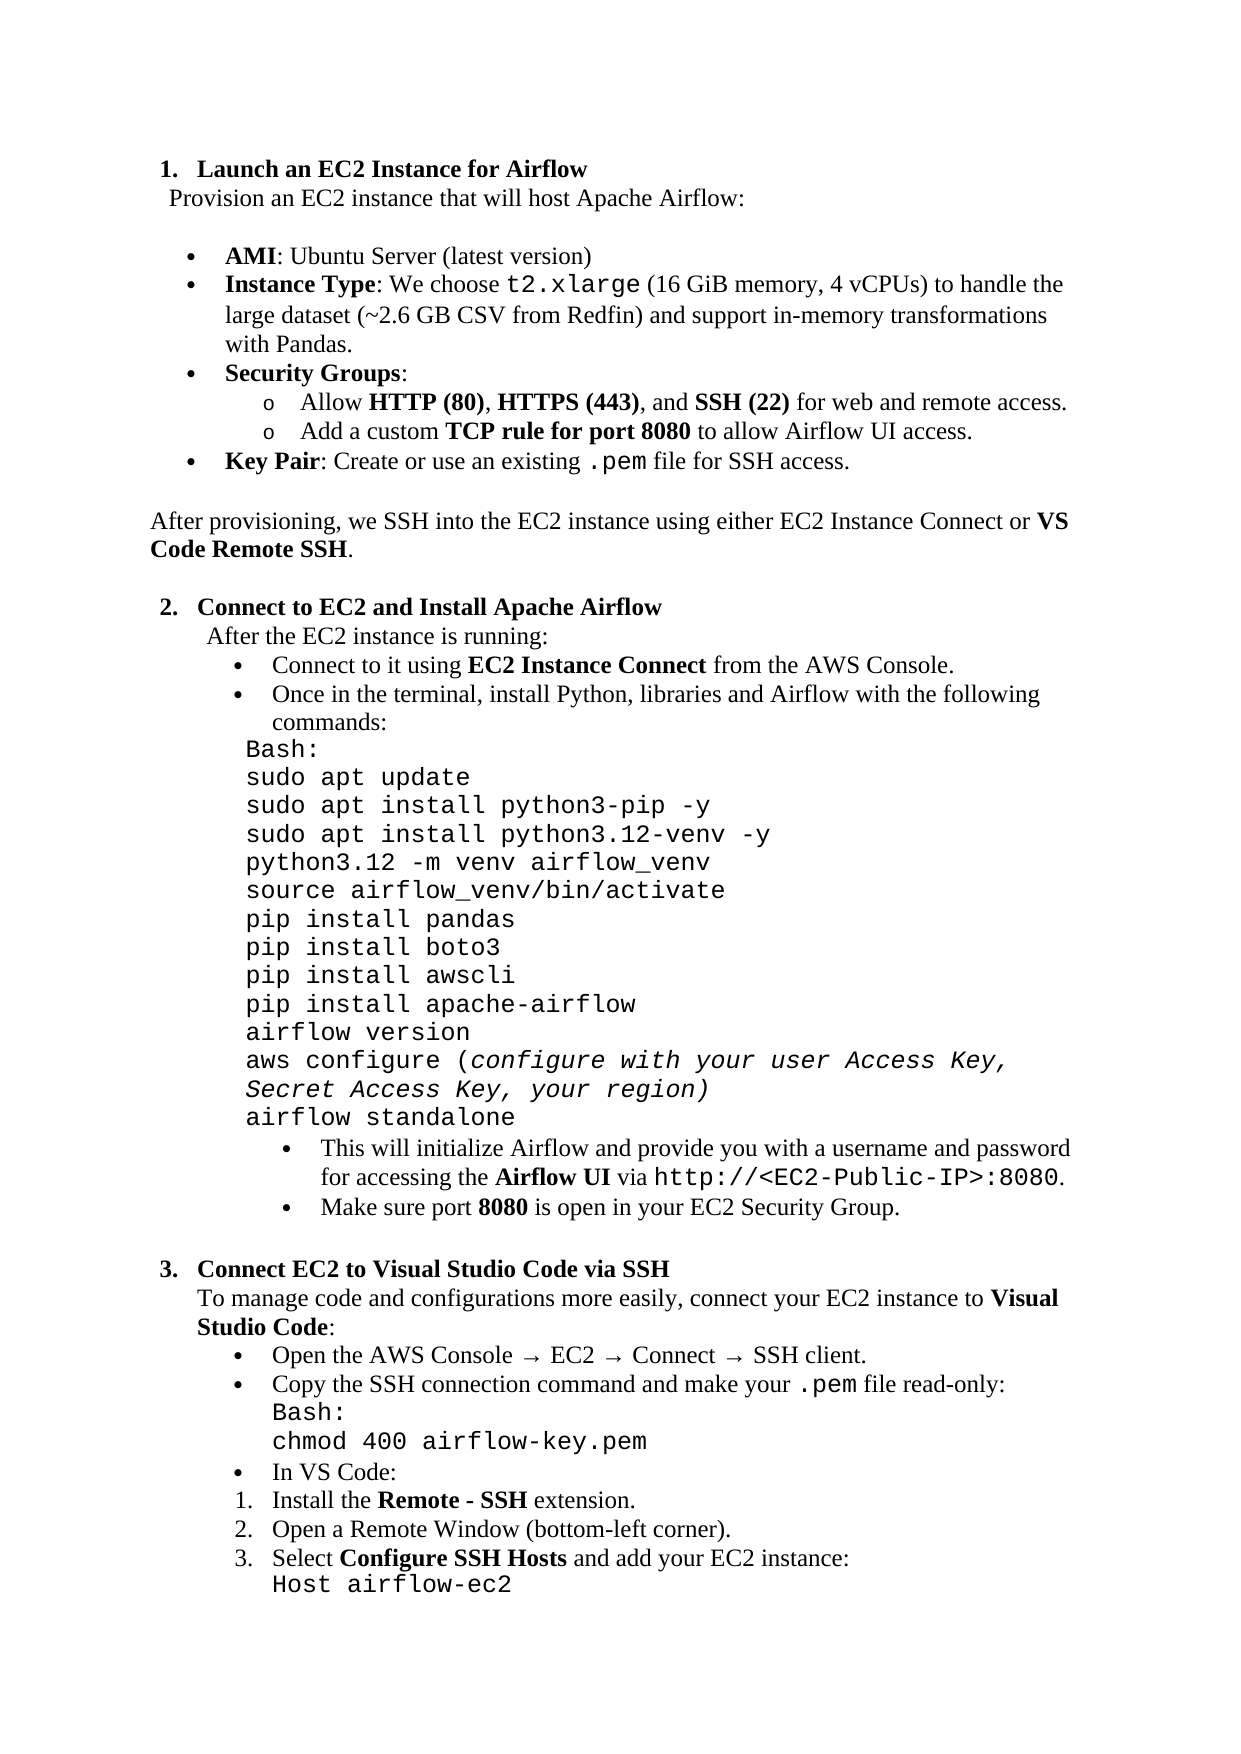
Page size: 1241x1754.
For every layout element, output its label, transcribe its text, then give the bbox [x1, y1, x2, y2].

text chmod 400 airflow-key.pem [272, 1428, 1090, 1457]
text After provisioning, we SSH into the EC2 instance using either EC2 Instance Connect or VS Code Remote SSH. [150, 506, 1090, 563]
text source airflow_venv/bin/activate [245, 878, 1090, 906]
text airflow version [245, 1019, 1090, 1048]
list Key Pair: Create or use an existing .pem file for SSH access. [187, 446, 1090, 477]
text Bash: [272, 1400, 1090, 1428]
list Add a custom TCP rule for port 8080 to allow Airflow UI access. [262, 416, 1090, 446]
text To manage code and configurations more easily, connect your EC2 instance to Visual Studio Code: [197, 1283, 1090, 1340]
text sudo apt update [245, 764, 1090, 793]
list Open the AWS Console → EC2 → Connect → SSH client. [234, 1340, 1090, 1369]
list Allow HTTP (80), HTTPS (443), and SSH (22) for web and remote access. [262, 387, 1090, 416]
text pip install pandas [245, 906, 1090, 934]
list Open a Remote Window (bottom-left corner). [234, 1514, 1090, 1543]
list Select Configure SSH Hosts and add your EC2 instance: [234, 1543, 1090, 1572]
list In VS Code: [234, 1457, 1090, 1485]
subtitle Launch an EC2 Instance for Airflow [159, 154, 1090, 183]
list Instance Type: We choose t2.xlarge (16 GiB memory, 4 vCPUs) to handle the large dataset (~2.6 GB CSV from Redfin) and support in-memory transformations with Pandas. [187, 269, 1090, 358]
text sudo apt install python3-pip -y [245, 793, 1090, 821]
text pip install apache-airflow [245, 991, 1090, 1019]
text pip install awscli [245, 963, 1090, 991]
list Copy the SSH connection command and make your .pem file read-only: [234, 1369, 1090, 1400]
subtitle Connect EC2 to Visual Studio Code via SSH [159, 1254, 1090, 1283]
list Connect to it using EC2 Instance Connect from the AWS Console. [234, 650, 1090, 679]
list Make sure port 8080 is open in your EC2 Security Group. [283, 1192, 1090, 1221]
list Install the Remote - SSH extension. [234, 1485, 1090, 1514]
subtitle Connect to EC2 and Install Apache Airflow [159, 592, 1090, 621]
text Host airflow-ec2 [272, 1572, 1090, 1600]
text Bash: [245, 736, 1090, 764]
text Provision an EC2 instance that will host Apache Airflow: [150, 183, 1090, 212]
list Security Groups: [187, 358, 1090, 387]
list Once in the terminal, install Python, libraries and Airflow with the following commands: [234, 679, 1090, 736]
text airflow standalone [245, 1104, 1090, 1133]
text pip install boto3 [245, 934, 1090, 963]
text python3.12 -m venv airflow_venv [245, 849, 1090, 878]
text sudo apt install python3.12-venv -y [245, 821, 1090, 849]
list This will initialize Airflow and provide you with a username and password for accessing the Airflow UI via http://<EC2-Public-IP>:8080. [283, 1133, 1090, 1192]
list AMI: Ubuntu Server (latest version) [187, 241, 1090, 269]
text After the EC2 instance is running: [197, 621, 1090, 650]
text aws configure (configure with your user Access Key, Secret Access Key, your region) [245, 1048, 1090, 1104]
